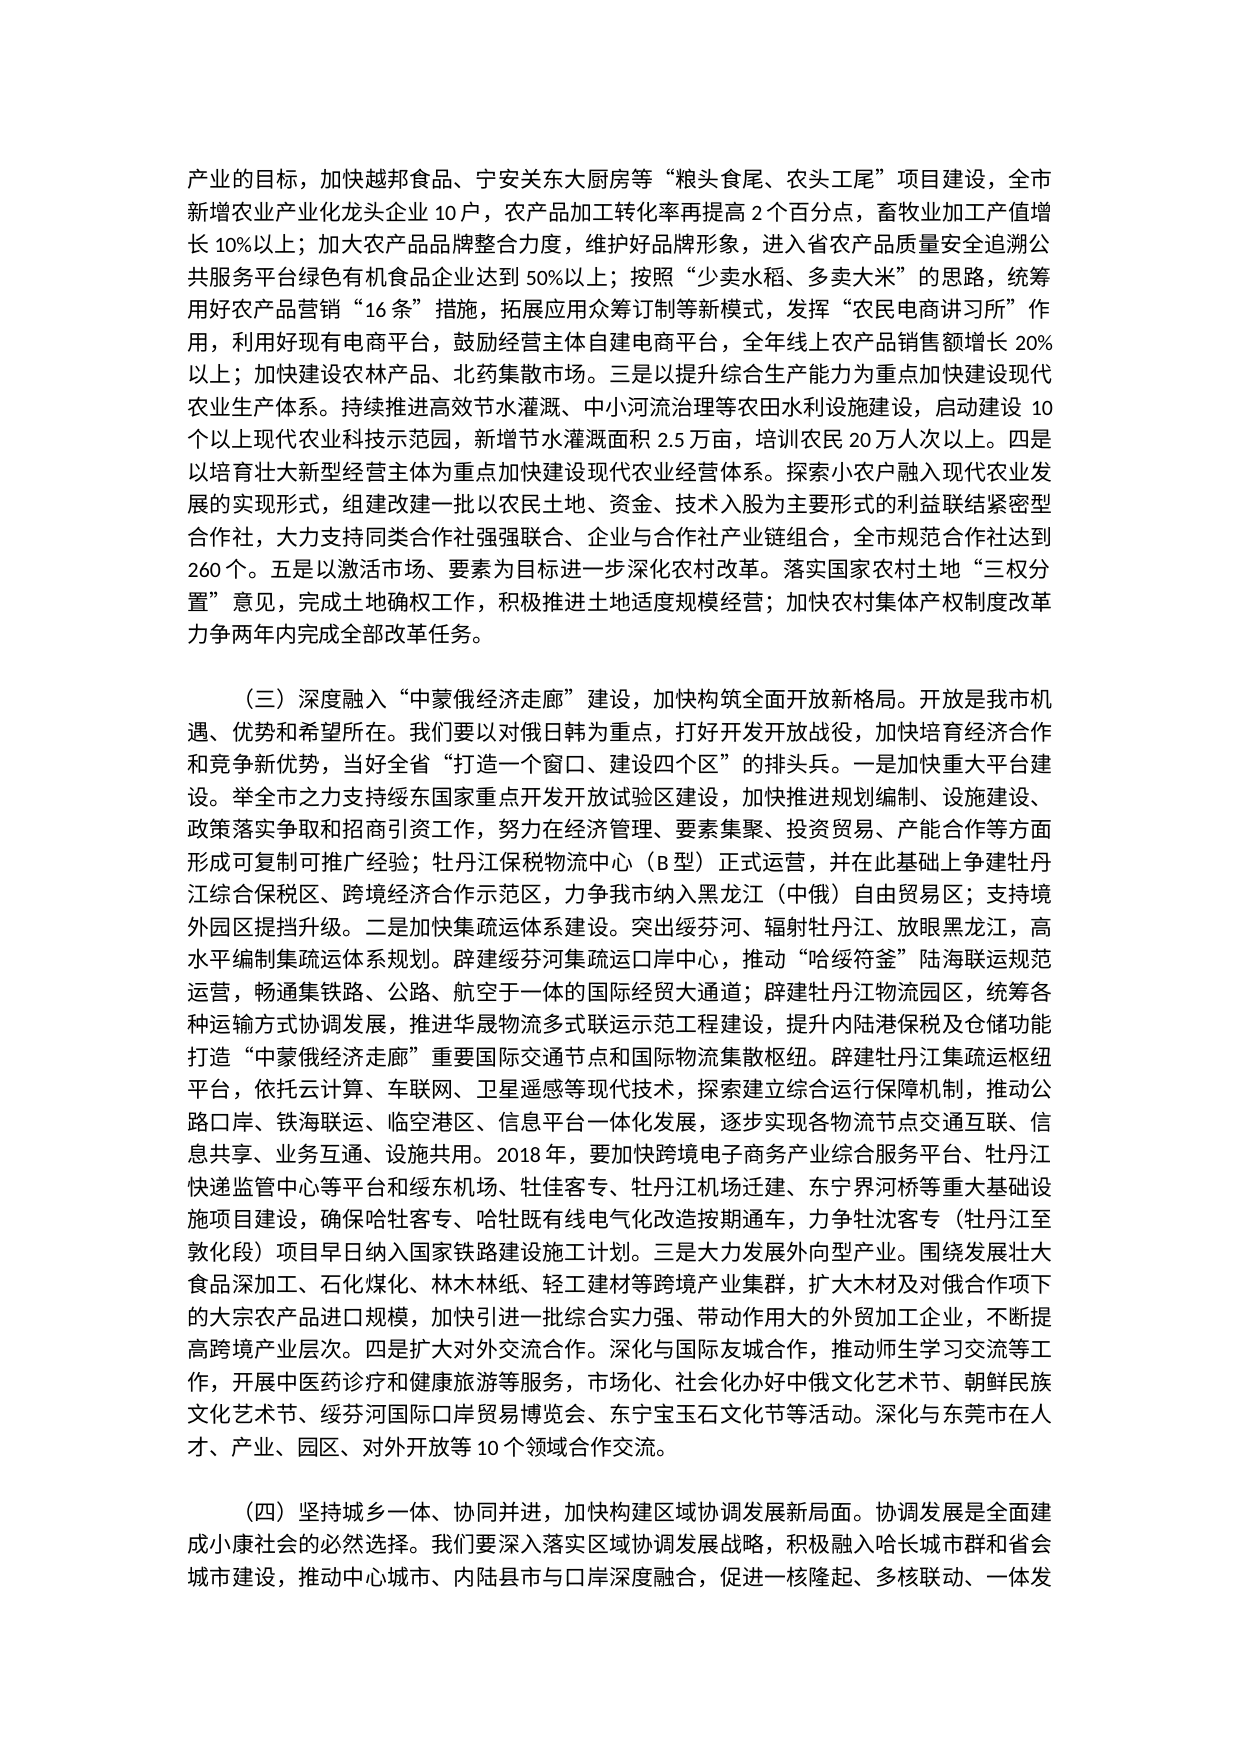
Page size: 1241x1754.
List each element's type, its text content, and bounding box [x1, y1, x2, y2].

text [187, 162, 1053, 649]
text （三）深度融入“中蒙俄经济走廊”建设，加快构筑全面开放新格局。开放是我市机遇、优势和希望所在。我们要以对俄日韩为重点，打好开发开放战役，加快培育经济合作和竞争新优势，当好全省“打造一个窗口、建设四个区”的排头兵。一是加快重大平台建设。举全市之力支持绥东国家重点开发开放试验区建设，加快推进规划编制、设施建设、政策落实争取和招商引资工作，努力在经济管理、要素集聚、投资贸易、产能合作等方面形成可复制可推广经验；牡丹江保税物流中心（B型）正式运营，并在此基础上争建牡丹江综合保税区、跨境经济合作示范区，力争我市纳入黑龙江（中俄）自由贸易区；支持境外园区提挡升级。二是加快集疏运体系建设。突出绥芬河、辐射牡丹江、放眼黑龙江，高水平编制集疏运体系规划。辟建绥芬河集疏运口岸中心，推动“哈绥符釜”陆海联运规范运营，畅通集铁路、公路、航空于一体的国际经贸大通道；辟建牡丹江物流园区，统筹各种运输方式协调发展，推进华晟物流多式联运示范工程建设，提升内陆港保税及仓储功能，打造“中蒙俄经济走廊”重要国际交通节点和国际物流集散枢纽。辟建牡丹江集疏运枢纽平台，依托云计算、车联网、卫星遥感等现代技术，探索建立综合运行保障机制，推动公路口岸、铁海联运、临空港区、信息平台一体化发展，逐步实现各物流节点交通互联、信息共享、业务互通、设施共用。2018年，要加快跨境电子商务产业综合服务平台、牡丹江快递监管中心等平台和绥东机场、牡佳客专、牡丹江机场迁建、东宁界河桥等重大基础设施项目建设，确保哈牡客专、哈牡既有线电气化改造按期通车，力争牡沈客专（牡丹江至敦化段）项目早日纳入国家铁路建设施工计划。三是大力发展外向型产业。围绕发展壮大食品深加工、石化煤化、林木林纸、轻工建材等跨境产业集群，扩大木材及对俄合作项下的大宗农产品进口规模，加快引进一批综合实力强、带动作用大的外贸加工企业，不断提高跨境产业层次。四是扩大对外交流合作。深化与国际友城合作，推动师生学习交流等工作，开展中医药诊疗和健康旅游等服务，市场化、社会化办好中俄文化艺术节、朝鲜民族文化艺术节、绥芬河国际口岸贸易博览会、东宁宝玉石文化节等活动。深化与东莞市在人才、产业、园区、对外开放等10个领域合作交流。 [187, 682, 1053, 1462]
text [187, 1494, 1053, 1592]
